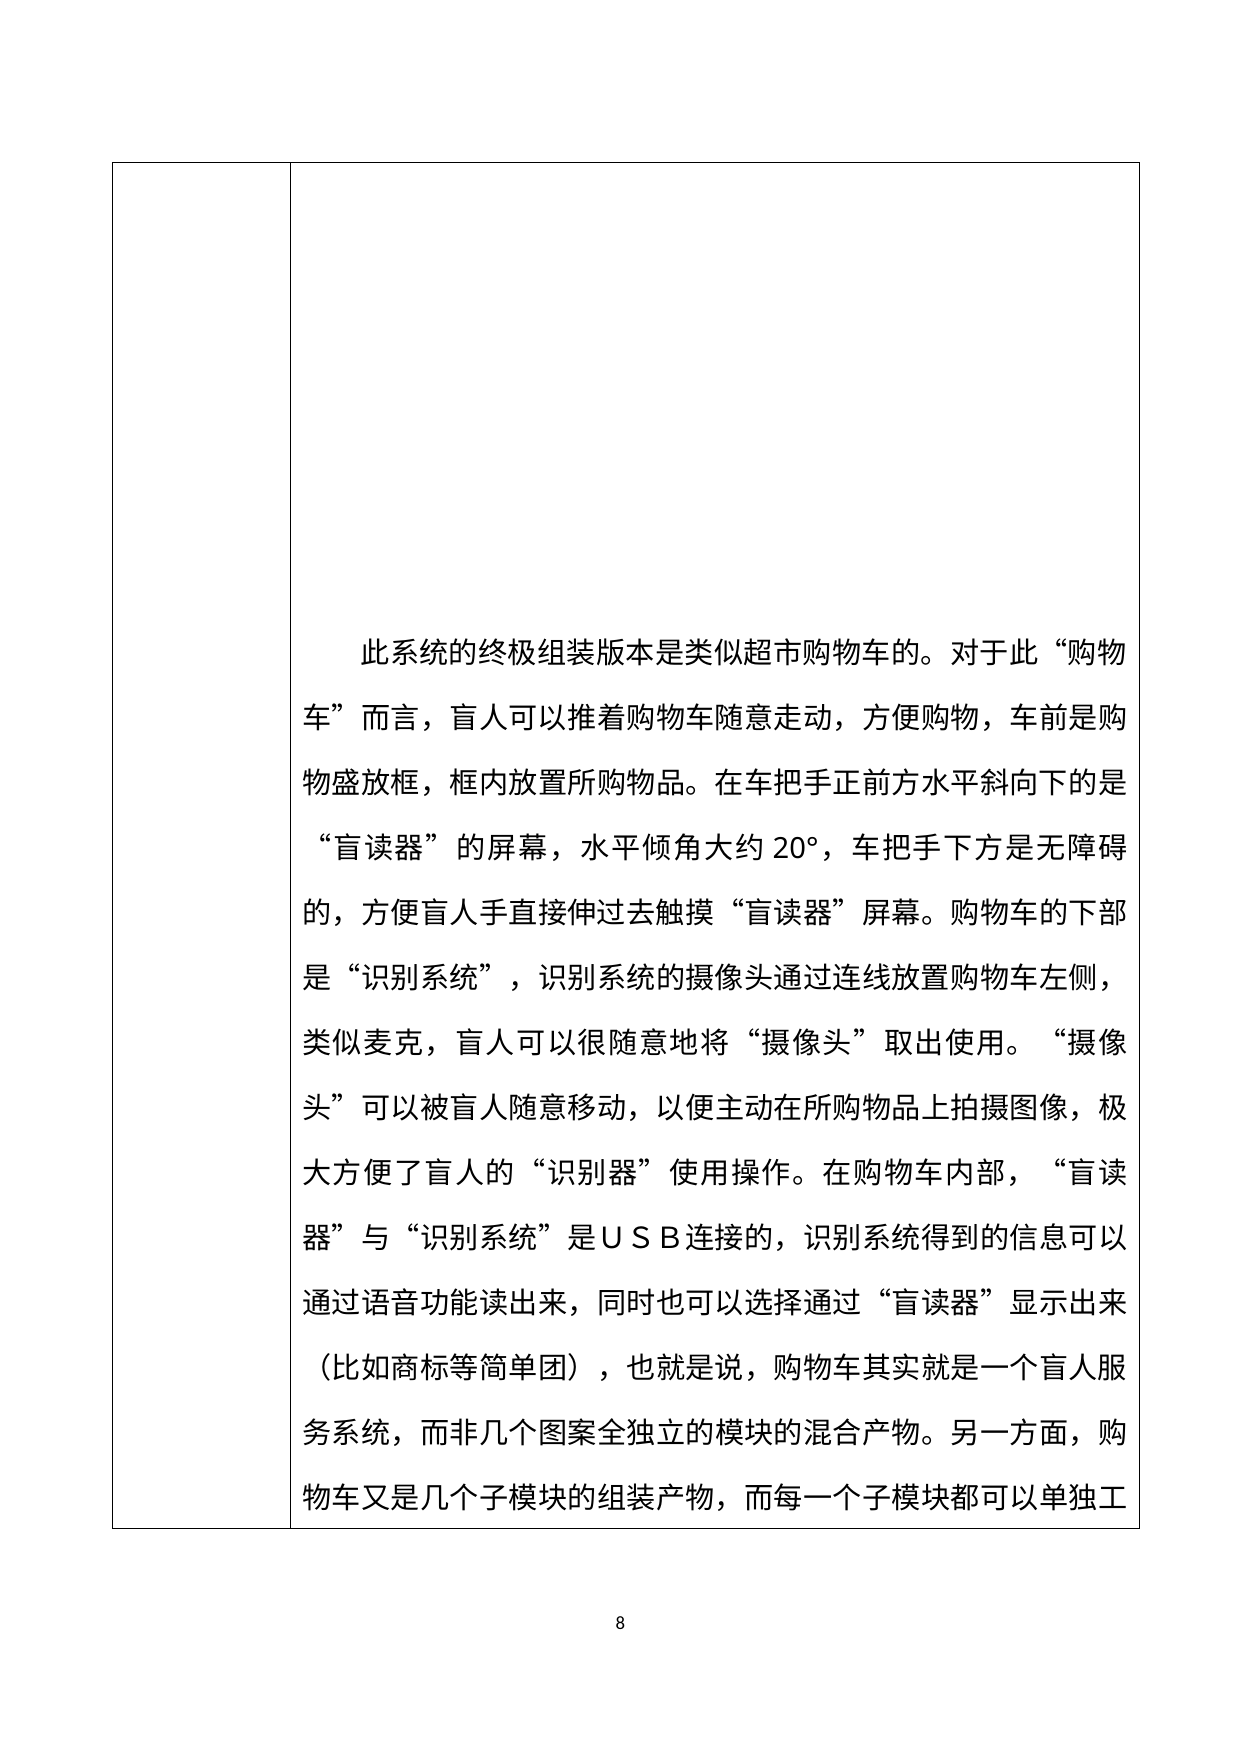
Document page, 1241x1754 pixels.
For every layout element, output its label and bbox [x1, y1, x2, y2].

table_cell [291, 163, 1139, 1528]
table_cell [113, 163, 290, 1528]
